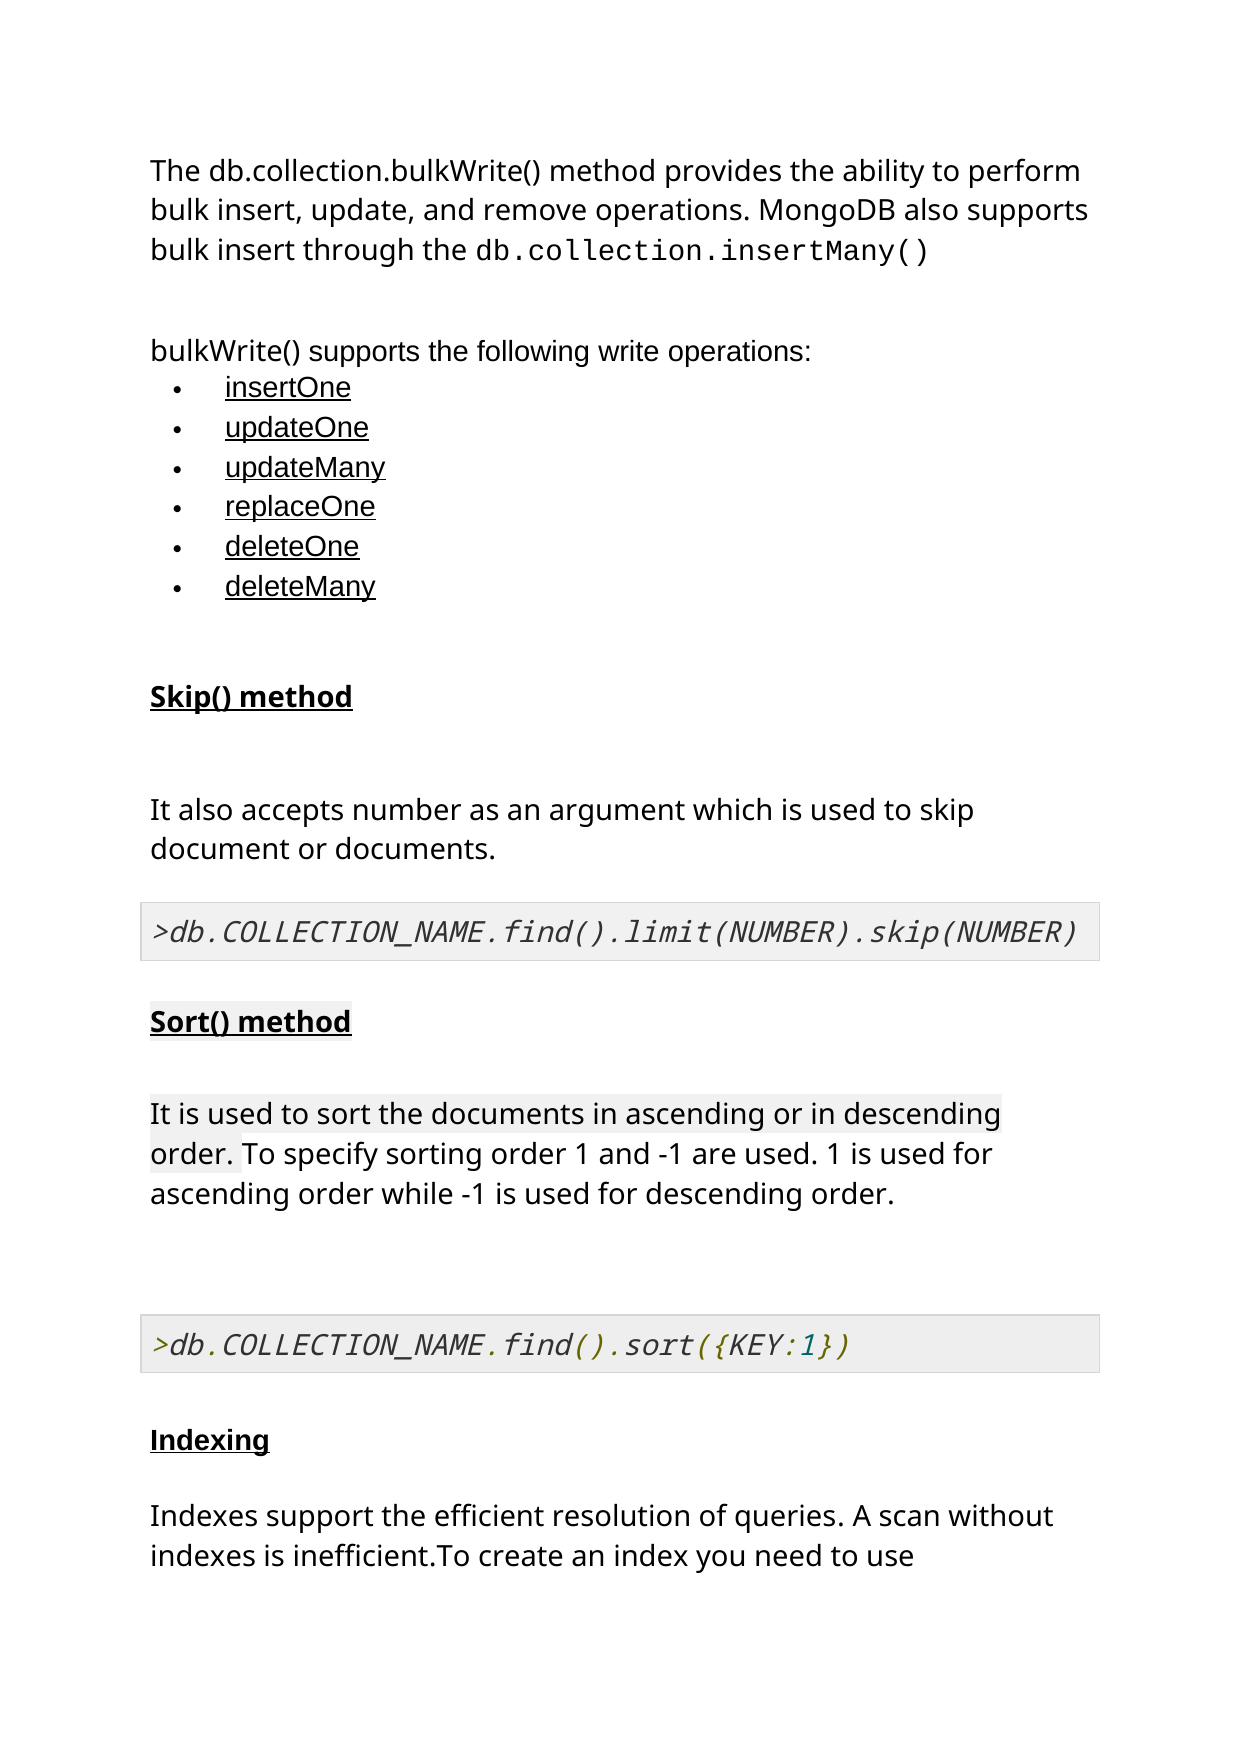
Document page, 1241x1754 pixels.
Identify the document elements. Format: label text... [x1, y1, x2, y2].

list updateOne [173, 410, 1090, 443]
text It also accepts number as an argument which is used to skip document or documents. [150, 749, 1090, 868]
list deleteMany [173, 569, 1090, 602]
text Skip() method [150, 676, 1090, 716]
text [150, 1389, 1090, 1575]
list insertOne [173, 370, 1090, 403]
text Sort() method [150, 961, 1090, 1068]
text bulkWrite() supports the following write operations: [150, 330, 1090, 370]
text The db.collection.bulkWrite() method provides the ability to perform bulk insert, update, and remove operations. MongoDB also supports bulk insert through the db.collection.insertMany() [150, 150, 1090, 330]
list replaceOne [173, 489, 1090, 523]
text >db.COLLECTION_NAME.find().sort({KEY:1}) [142, 1316, 1099, 1372]
text >db.COLLECTION_NAME.find().limit(NUMBER).skip(NUMBER) [142, 903, 1099, 960]
list updateMany [173, 449, 1090, 483]
text It is used to sort the documents in ascending or in descending order. To specify sorting order 1 and -1 are used. 1 is used for ascending order while -1 is used for descending order. [150, 1093, 1090, 1213]
list deleteOne [173, 529, 1090, 563]
